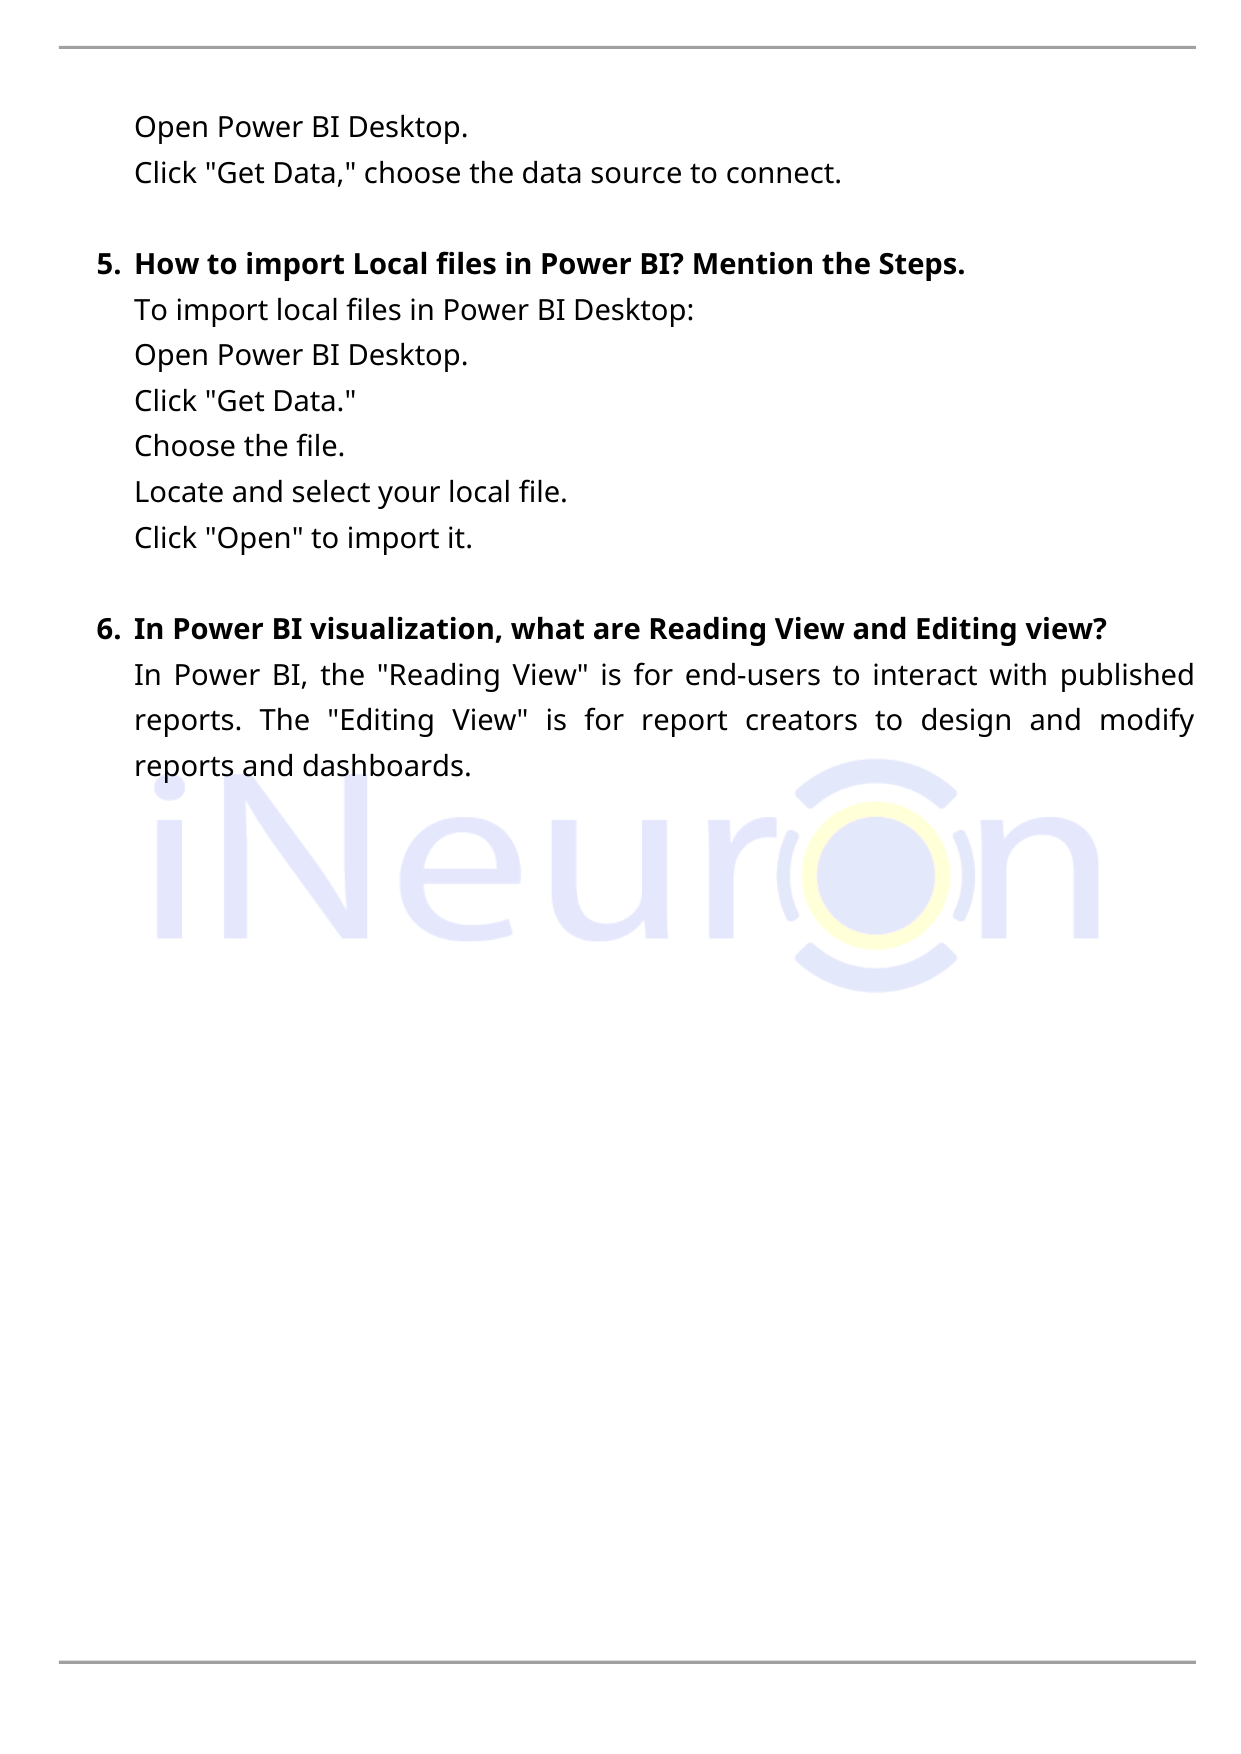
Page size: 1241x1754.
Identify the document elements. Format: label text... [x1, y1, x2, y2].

text Click "Open" to import it. [134, 517, 1196, 557]
text Click "Get Data." [134, 380, 1196, 420]
text In Power BI, the "Reading View" is for end-users to interact with published reports. The "Editing View" is for report creators to design and modify reports and dashboards. [134, 654, 1196, 785]
list How to import Local files in Power BI? Mention the Steps. [96, 243, 1196, 283]
text Locate and select your local file. [134, 471, 1196, 511]
text Choose the file. [134, 426, 1196, 465]
text To import local files in Power BI Desktop: [134, 289, 1196, 328]
text Open Power BI Desktop. [134, 106, 1196, 146]
text Open Power BI Desktop. [134, 334, 1196, 374]
text Click "Get Data," choose the data source to connect. [134, 152, 1196, 192]
list In Power BI visualization, what are Reading View and Editing view? [96, 608, 1196, 648]
